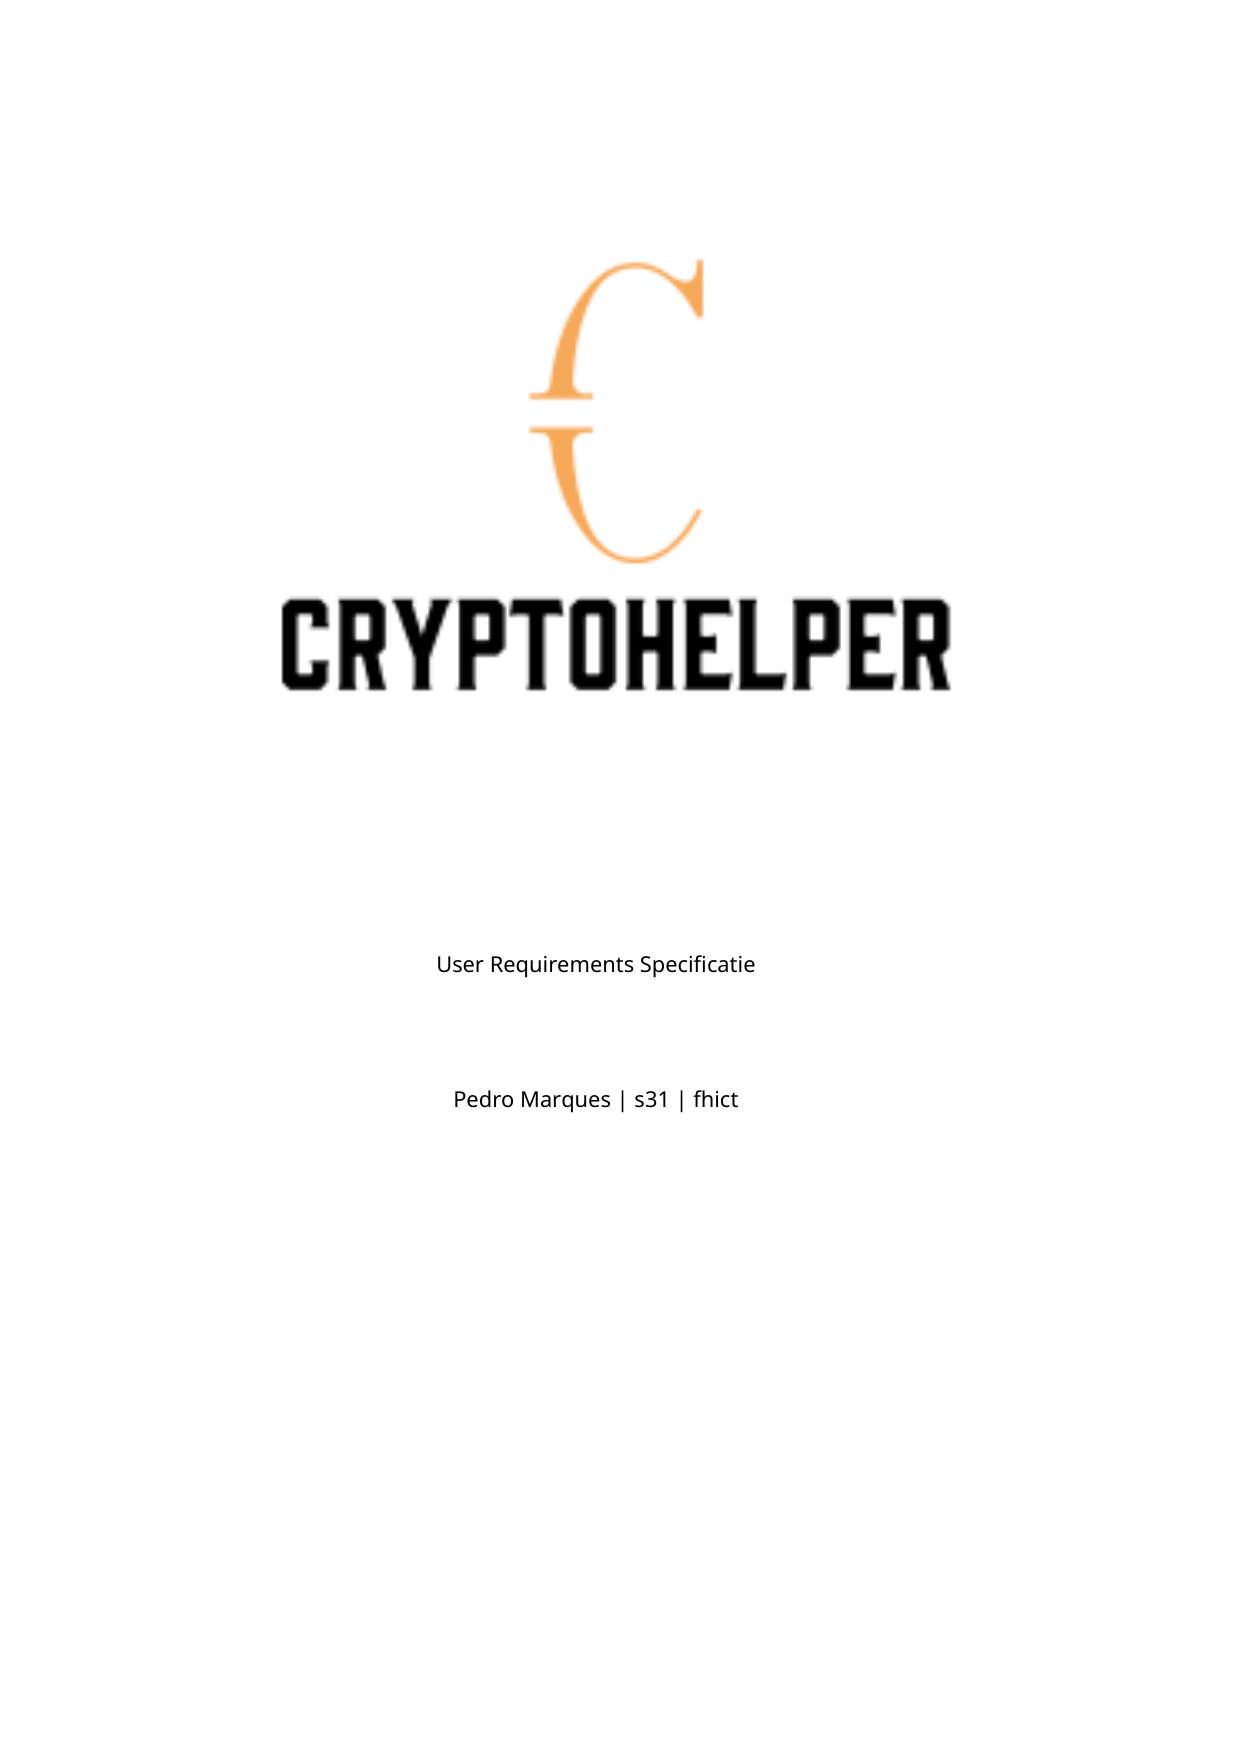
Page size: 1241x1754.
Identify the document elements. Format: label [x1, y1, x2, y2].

picture [250, 207, 988, 728]
